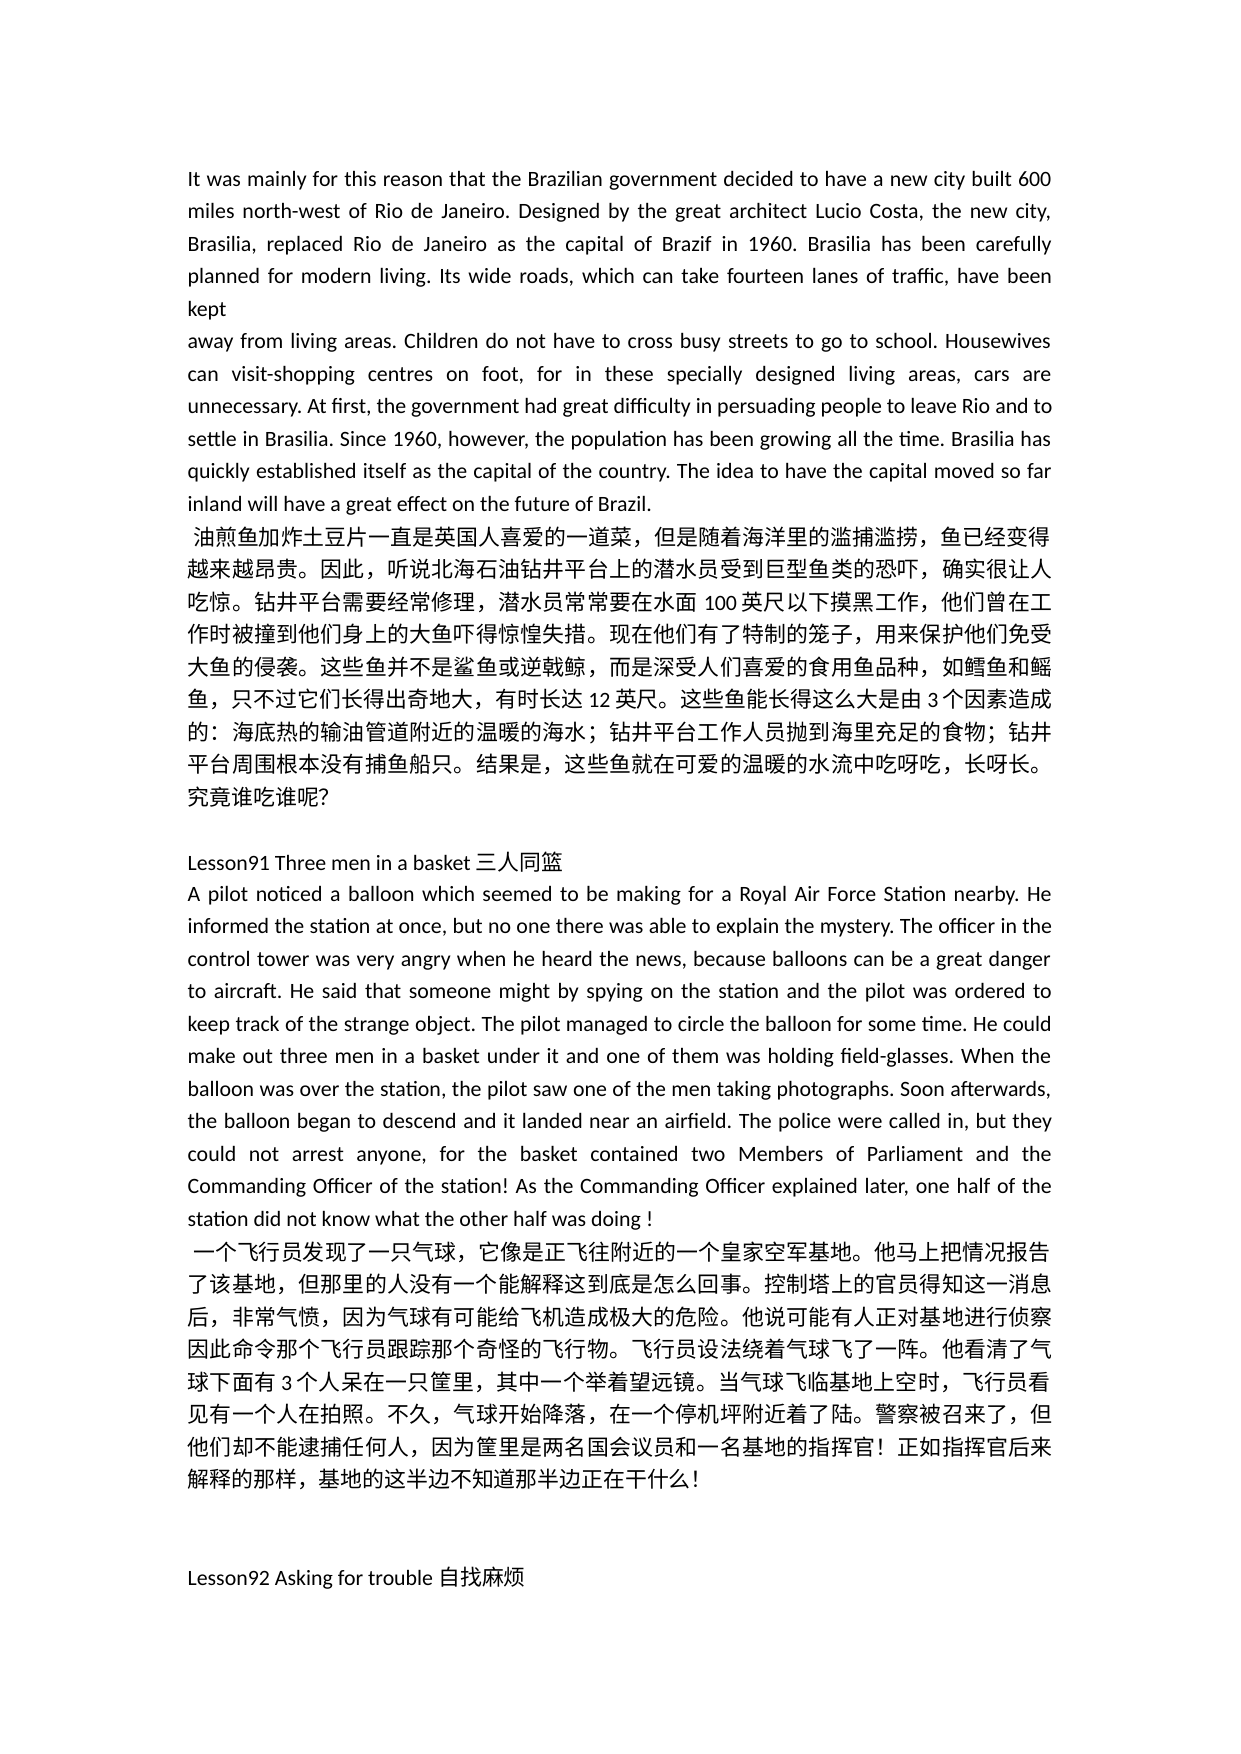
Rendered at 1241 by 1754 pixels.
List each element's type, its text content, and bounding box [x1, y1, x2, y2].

text 油煎鱼加炸土豆片一直是英国人喜爱的一道菜，但是随着海洋里的滥捕滥捞，鱼已经变得越来越昂贵。因此，听说北海石油钻井平台上的潜水员受到巨型鱼类的恐吓，确实很让人吃惊。钻井平台需要经常修理，潜水员常常要在水面100英尺以下摸黑工作，他们曾在工作时被撞到他们身上的大鱼吓得惊惶失措。现在他们有了特制的笼子，用来保护他们免受大鱼的侵袭。这些鱼并不是鲨鱼或逆戟鲸，而是深受人们喜爱的食用鱼品种，如鳕鱼和鳐鱼，只不过它们长得出奇地大，有时长达12英尺。这些鱼能长得这么大是由3个因素造成的：海底热的输油管道附近的温暖的海水；钻井平台工作人员抛到海里充足的食物；钻井平台周围根本没有捕鱼船只。结果是，这些鱼就在可爱的温暖的水流中吃呀吃，长呀长。究竟谁吃谁呢？ [187, 519, 1053, 812]
text 一个飞行员发现了一只气球，它像是正飞往附近的一个皇家空军基地。他马上把情况报告了该基地，但那里的人没有一个能解释这到底是怎么回事。控制塔上的官员得知这一消息后，非常气愤，因为气球有可能给飞机造成极大的危险。他说可能有人正对基地进行侦察，因此命令那个飞行员跟踪那个奇怪的飞行物。飞行员设法绕着气球飞了一阵。他看清了气球下面有3个人呆在一只筐里，其中一个举着望远镜。当气球飞临基地上空时，飞行员看见有一个人在拍照。不久，气球开始降落，在一个停机坪附近着了陆。警察被召来了，但他们却不能逮捕任何人，因为筐里是两名国会议员和一名基地的指挥官！正如指挥官后来解释的那样，基地的这半边不知道那半边正在干什么！ [187, 1234, 1053, 1494]
text A pilot noticed a balloon which seemed to be making for a Royal Air Force Station nearby. He informed the station at once, but no one there was able to explain the mystery. The officer in the control tower was very angry when he heard the news, because balloons can be a great danger to aircraft. He said that someone might by spying on the station and the pilot was ordered to keep track of the strange object. The pilot managed to circle the balloon for some time. He could make out three men in a basket under it and one of them was holding field-glasses. When the balloon was over the station, the pilot saw one of the men taking photographs. Soon afterwards, the balloon began to descend and it landed near an airfield. The police were called in, but they could not arrest anyone, for the basket contained two Members of Parliament and the Commanding Officer of the station! As the Commanding Officer explained later, one half of the station did not know what the other half was doing ! [187, 877, 1053, 1234]
text away from living areas. Children do not have to cross busy streets to go to school. Housewives can visit-shopping centres on foot, for in these specially designed living areas, cars are unnecessary. At first, the government had great difficulty in persuading people to leave Rio and to settle in Brasilia. Since 1960, however, the population has been growing all the time. Brasilia has quickly established itself as the capital of the country. The idea to have the capital moved so far inland will have a great effect on the future of Brazil. [187, 324, 1053, 519]
text Lesson91 Three men in a basket 三人同篮 [187, 844, 1053, 877]
text Lesson92 Asking for trouble 自找麻烦 [187, 1559, 1053, 1592]
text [187, 162, 1053, 324]
